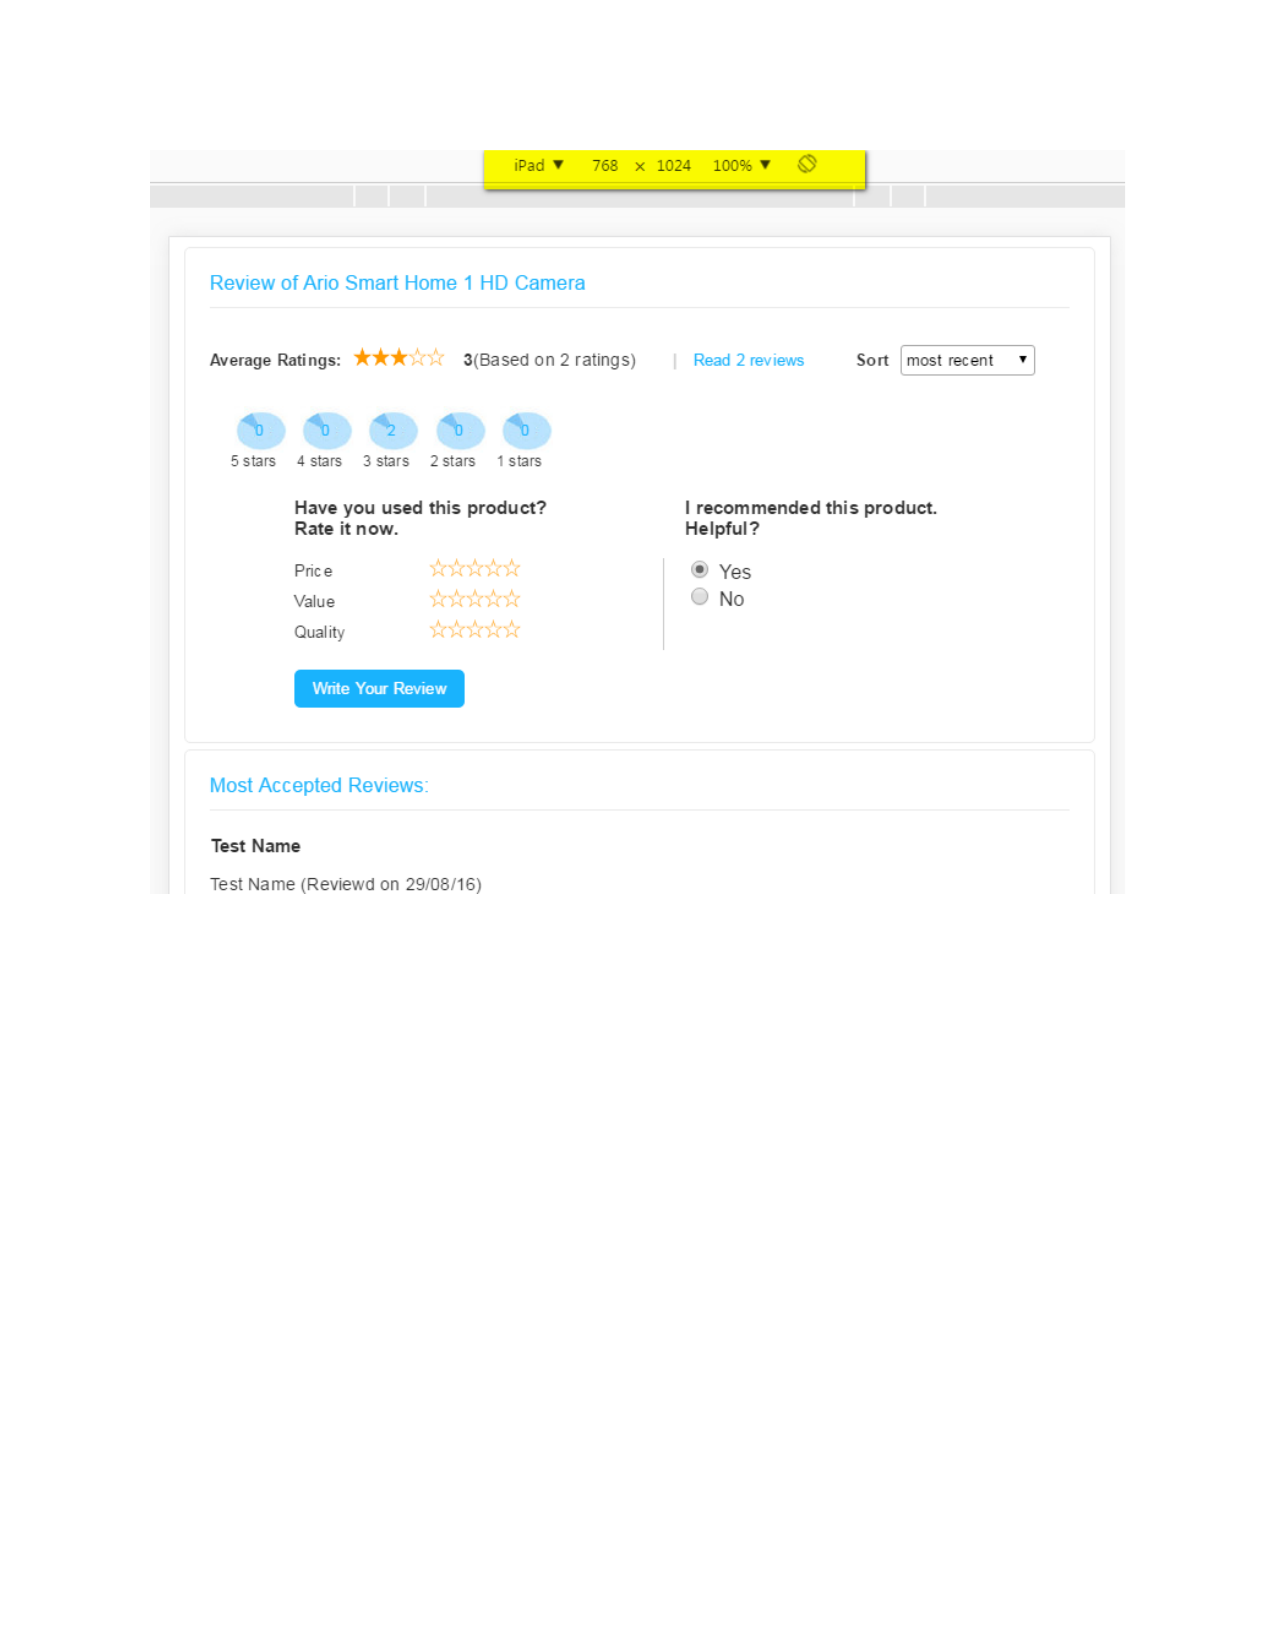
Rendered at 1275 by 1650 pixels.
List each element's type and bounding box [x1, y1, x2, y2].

picture [150, 150, 1125, 894]
